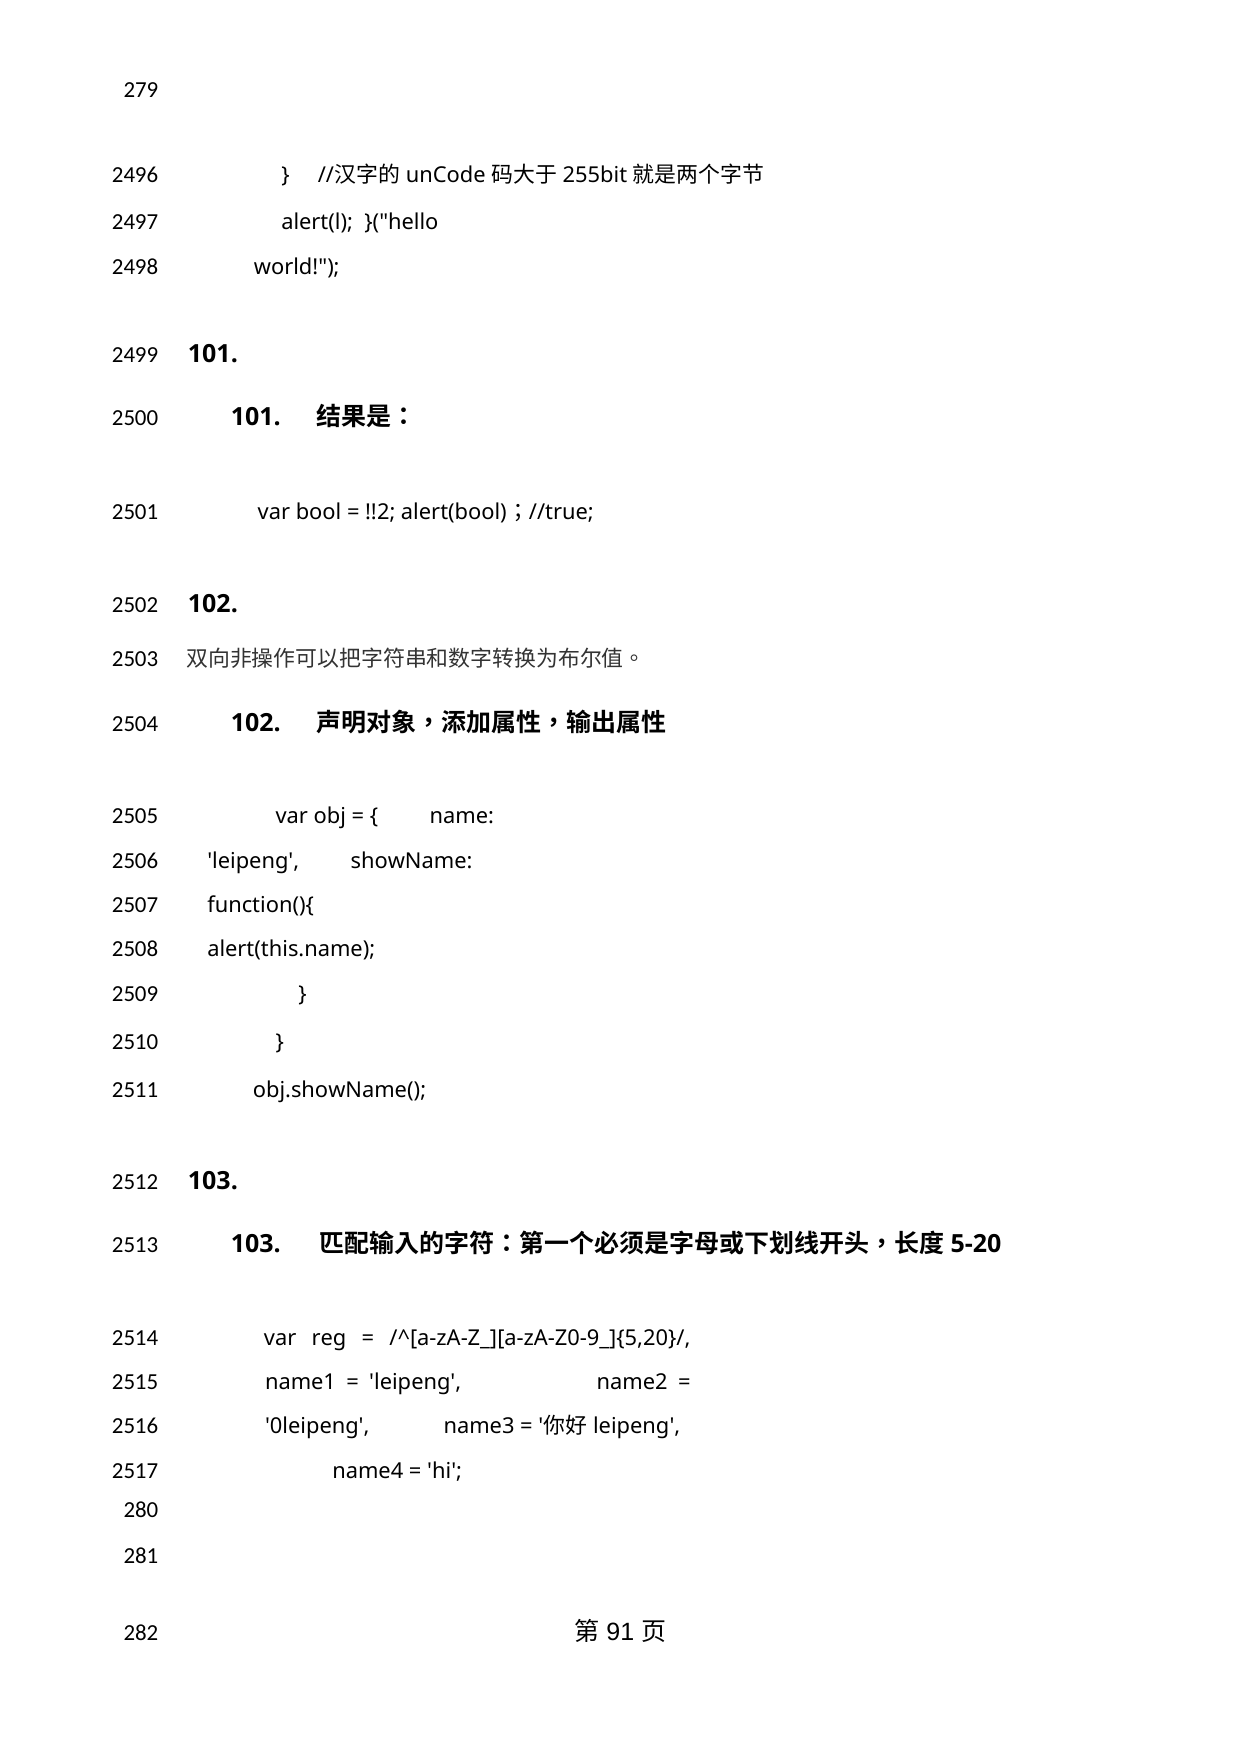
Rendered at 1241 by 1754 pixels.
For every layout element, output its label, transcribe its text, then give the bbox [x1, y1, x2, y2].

text 102. 声明对象，添加属性，输出属性 [188, 704, 1240, 738]
text 101. [188, 336, 1240, 370]
text var bool = !!2; alert(bool)；//true; [188, 496, 1240, 525]
text name4 = 'hi'; [264, 1455, 1240, 1485]
subtitle 101. 结果是： [188, 399, 1240, 433]
text var obj = { name: 'leipeng', showName: function(){ alert(this.name); [207, 800, 544, 963]
text alert(l); }("hello world!"); [253, 206, 447, 280]
text obj.showName(); [253, 1073, 1240, 1103]
subtitle 103. 匹配输入的字符：第一个必须是字母或下划线开头，长度 5-20 [188, 1225, 1240, 1259]
text } //汉字的 unCode 码大于 255bit 就是两个字节 [253, 159, 1240, 189]
text 双向非操作可以把字符串和数字转换为布尔值。 [186, 642, 1240, 672]
text var reg = /^[a-zA-Z_][a-zA-Z0-9_]{5,20}/, name1 = 'leipeng', name2 = '0leipeng', name3 = '你好 leipeng', [264, 1322, 691, 1440]
text 102. [188, 586, 1240, 620]
text } [253, 978, 1240, 1008]
text } [253, 1026, 1240, 1055]
text 103. [188, 1163, 1240, 1197]
